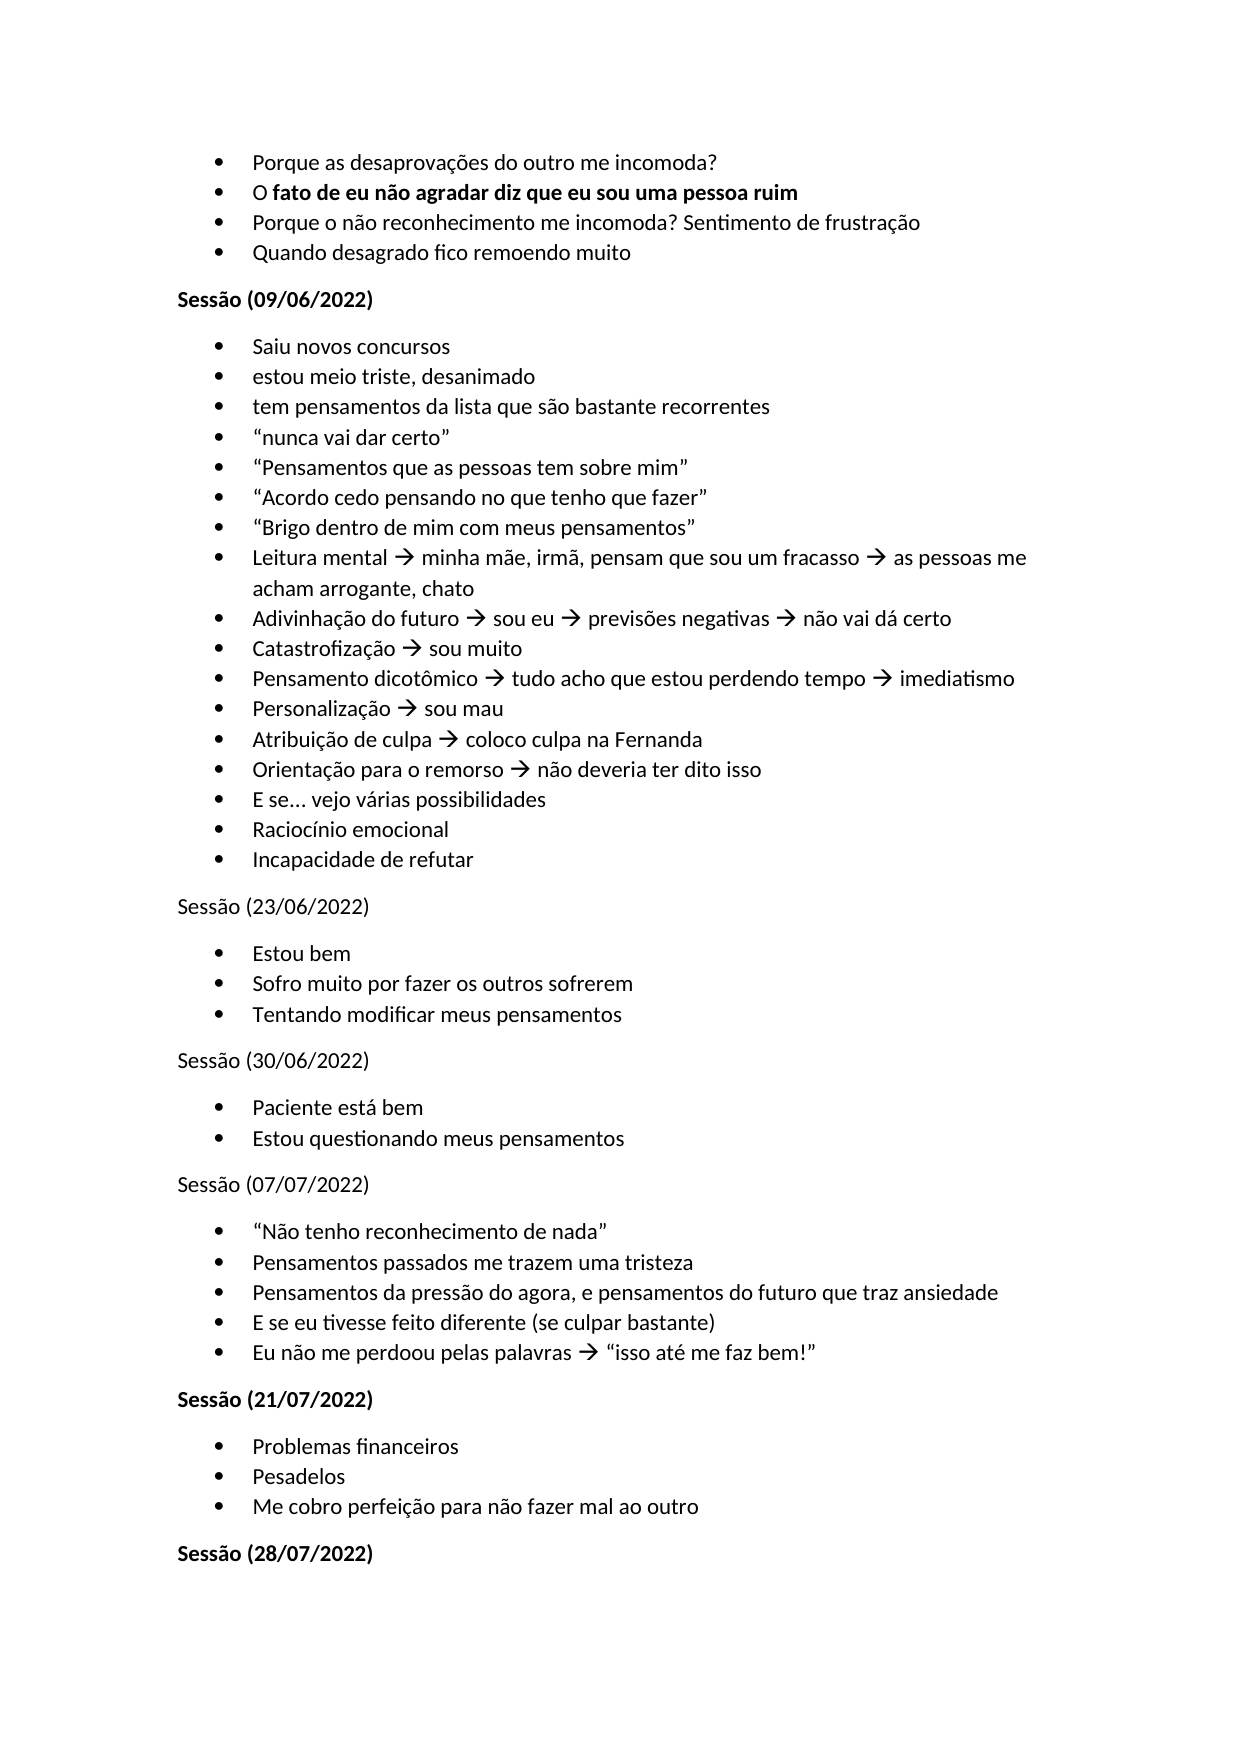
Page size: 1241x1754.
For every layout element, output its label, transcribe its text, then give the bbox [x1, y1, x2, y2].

list “nunca vai dar certo” [215, 423, 1063, 451]
list O fato de eu não agradar diz que eu sou uma pessoa ruim [215, 178, 1063, 206]
list Pensamentos da pressão do agora, e pensamentos do futuro que traz ansiedade [215, 1278, 1063, 1306]
list Pesadelos [215, 1462, 1063, 1490]
list “Acordo cedo pensando no que tenho que fazer” [215, 483, 1063, 511]
list Eu não me perdoou pelas palavras “isso até me faz bem!” [215, 1338, 1063, 1366]
list Estou bem [215, 939, 1063, 967]
list Tentando modificar meus pensamentos [215, 1000, 1063, 1028]
list tem pensamentos da lista que são bastante recorrentes [215, 392, 1063, 420]
list Atribuição de culpa coloco culpa na Fernanda [215, 725, 1063, 753]
list Me cobro perfeição para não fazer mal ao outro [215, 1492, 1063, 1520]
list Estou questionando meus pensamentos [215, 1124, 1063, 1152]
list “Brigo dentro de mim com meus pensamentos” [215, 513, 1063, 541]
list Porque o não reconhecimento me incomoda? Sentimento de frustração [215, 208, 1063, 236]
list estou meio triste, desanimado [215, 362, 1063, 390]
list Quando desagrado fico remoendo muito [215, 238, 1063, 266]
list Adivinhação do futuro sou eu previsões negativas não vai dá certo [215, 604, 1063, 632]
text Sessão (30/06/2022) [177, 1047, 1063, 1074]
list Saiu novos concursos [215, 332, 1063, 360]
text Sessão (21/07/2022) [177, 1385, 1063, 1413]
list Sofro muito por fazer os outros sofrerem [215, 969, 1063, 997]
text Sessão (23/06/2022) [177, 892, 1063, 920]
list Pensamento dicotômico tudo acho que estou perdendo tempo imediatismo [215, 664, 1063, 692]
list “Não tenho reconhecimento de nada” [215, 1217, 1063, 1245]
list E se... vejo várias possibilidades [215, 785, 1063, 813]
list Leitura mental minha mãe, irmã, pensam que sou um fracasso as pessoas me acham arrogante, chato [215, 543, 1063, 602]
list Porque as desaprovações do outro me incomoda? [215, 148, 1063, 176]
text Sessão (09/06/2022) [177, 285, 1063, 313]
list Paciente está bem [215, 1093, 1063, 1121]
list Pensamentos passados me trazem uma tristeza [215, 1248, 1063, 1276]
text Sessão (07/07/2022) [177, 1171, 1063, 1198]
list Raciocínio emocional [215, 815, 1063, 843]
list Personalização sou mau [215, 694, 1063, 722]
list Problemas financeiros [215, 1432, 1063, 1460]
list Orientação para o remorso não deveria ter dito isso [215, 755, 1063, 783]
text Sessão (28/07/2022) [177, 1539, 1063, 1567]
list E se eu tivesse feito diferente (se culpar bastante) [215, 1308, 1063, 1336]
list “Pensamentos que as pessoas tem sobre mim” [215, 453, 1063, 481]
list Catastrofização sou muito [215, 634, 1063, 662]
list Incapacidade de refutar [215, 846, 1063, 873]
